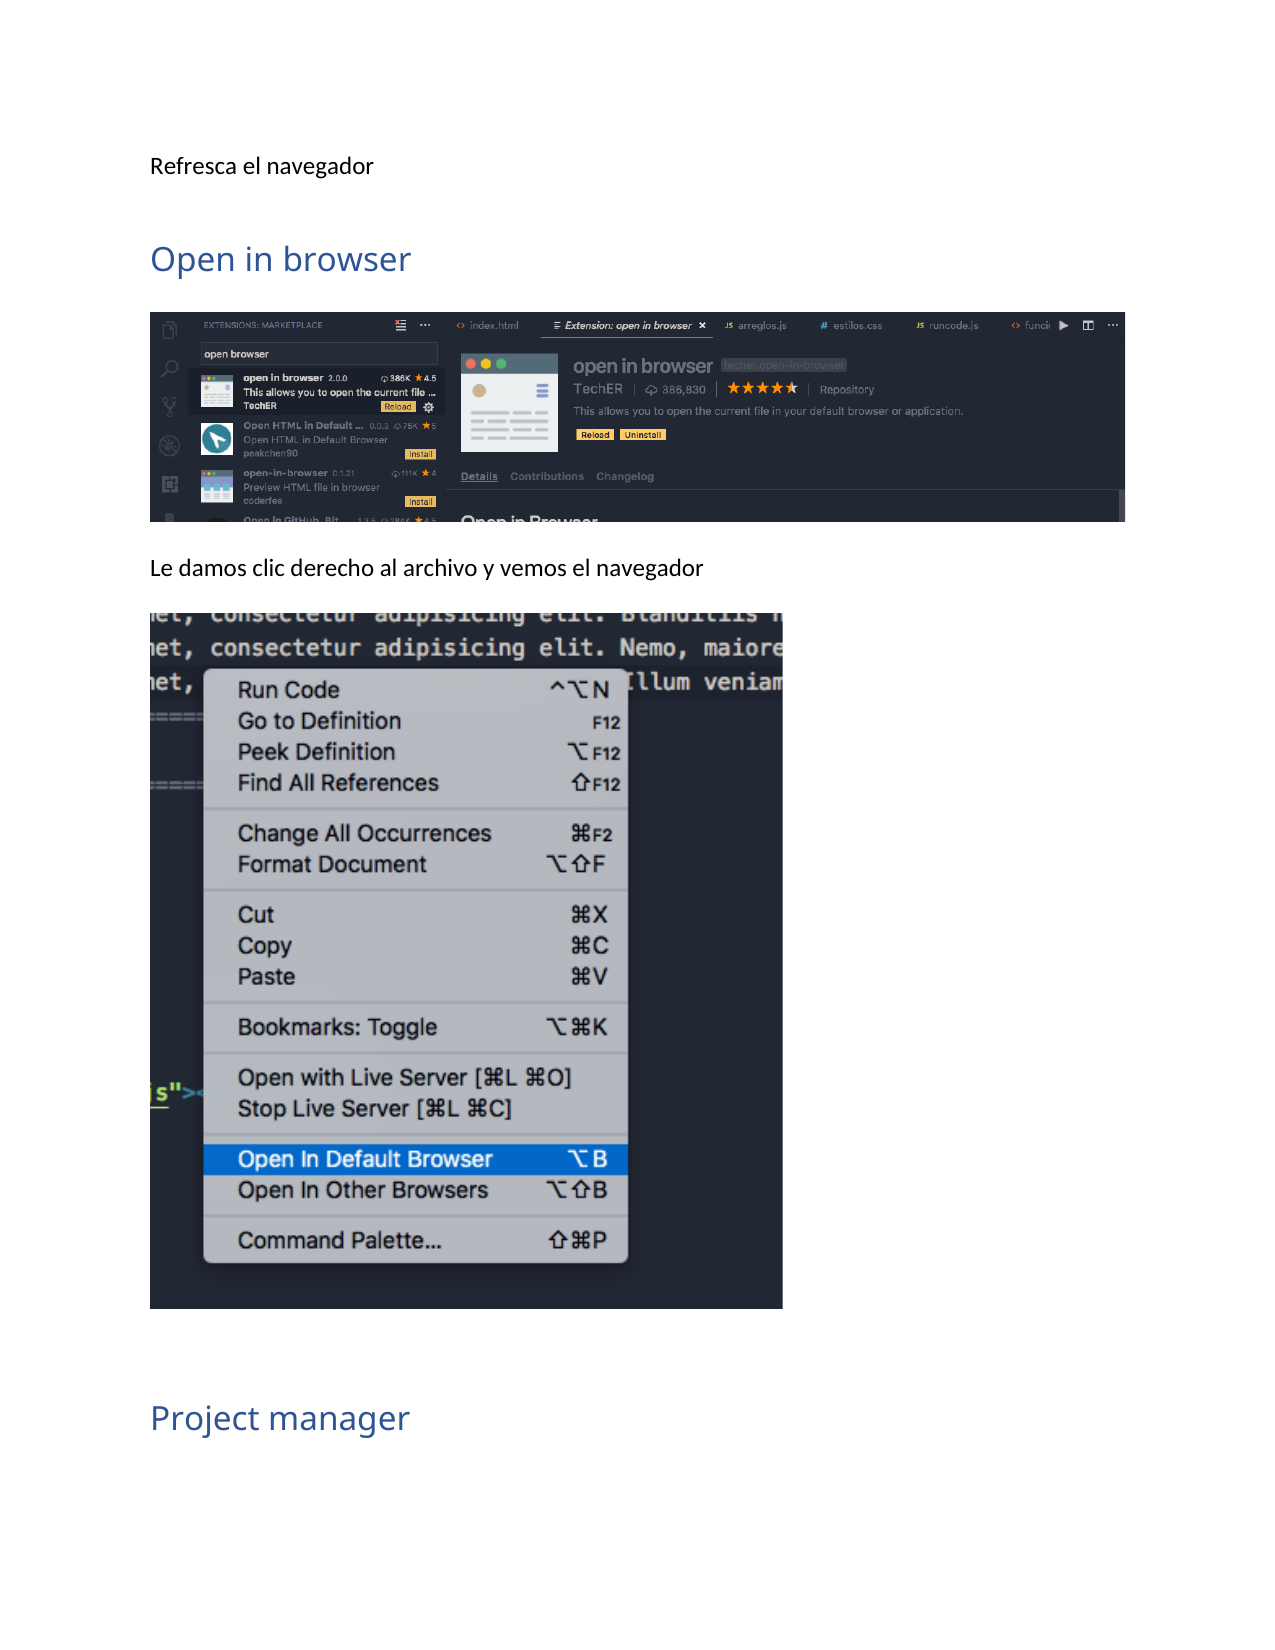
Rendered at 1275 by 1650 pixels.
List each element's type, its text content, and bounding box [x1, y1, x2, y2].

text Refresca el navegador [150, 150, 1125, 181]
subtitle Project manager [150, 1395, 1125, 1440]
picture [150, 312, 1125, 522]
subtitle Open in browser [150, 236, 1125, 281]
picture [150, 613, 783, 1309]
text Le damos clic derecho al archivo y vemos el navegador [150, 552, 1125, 582]
